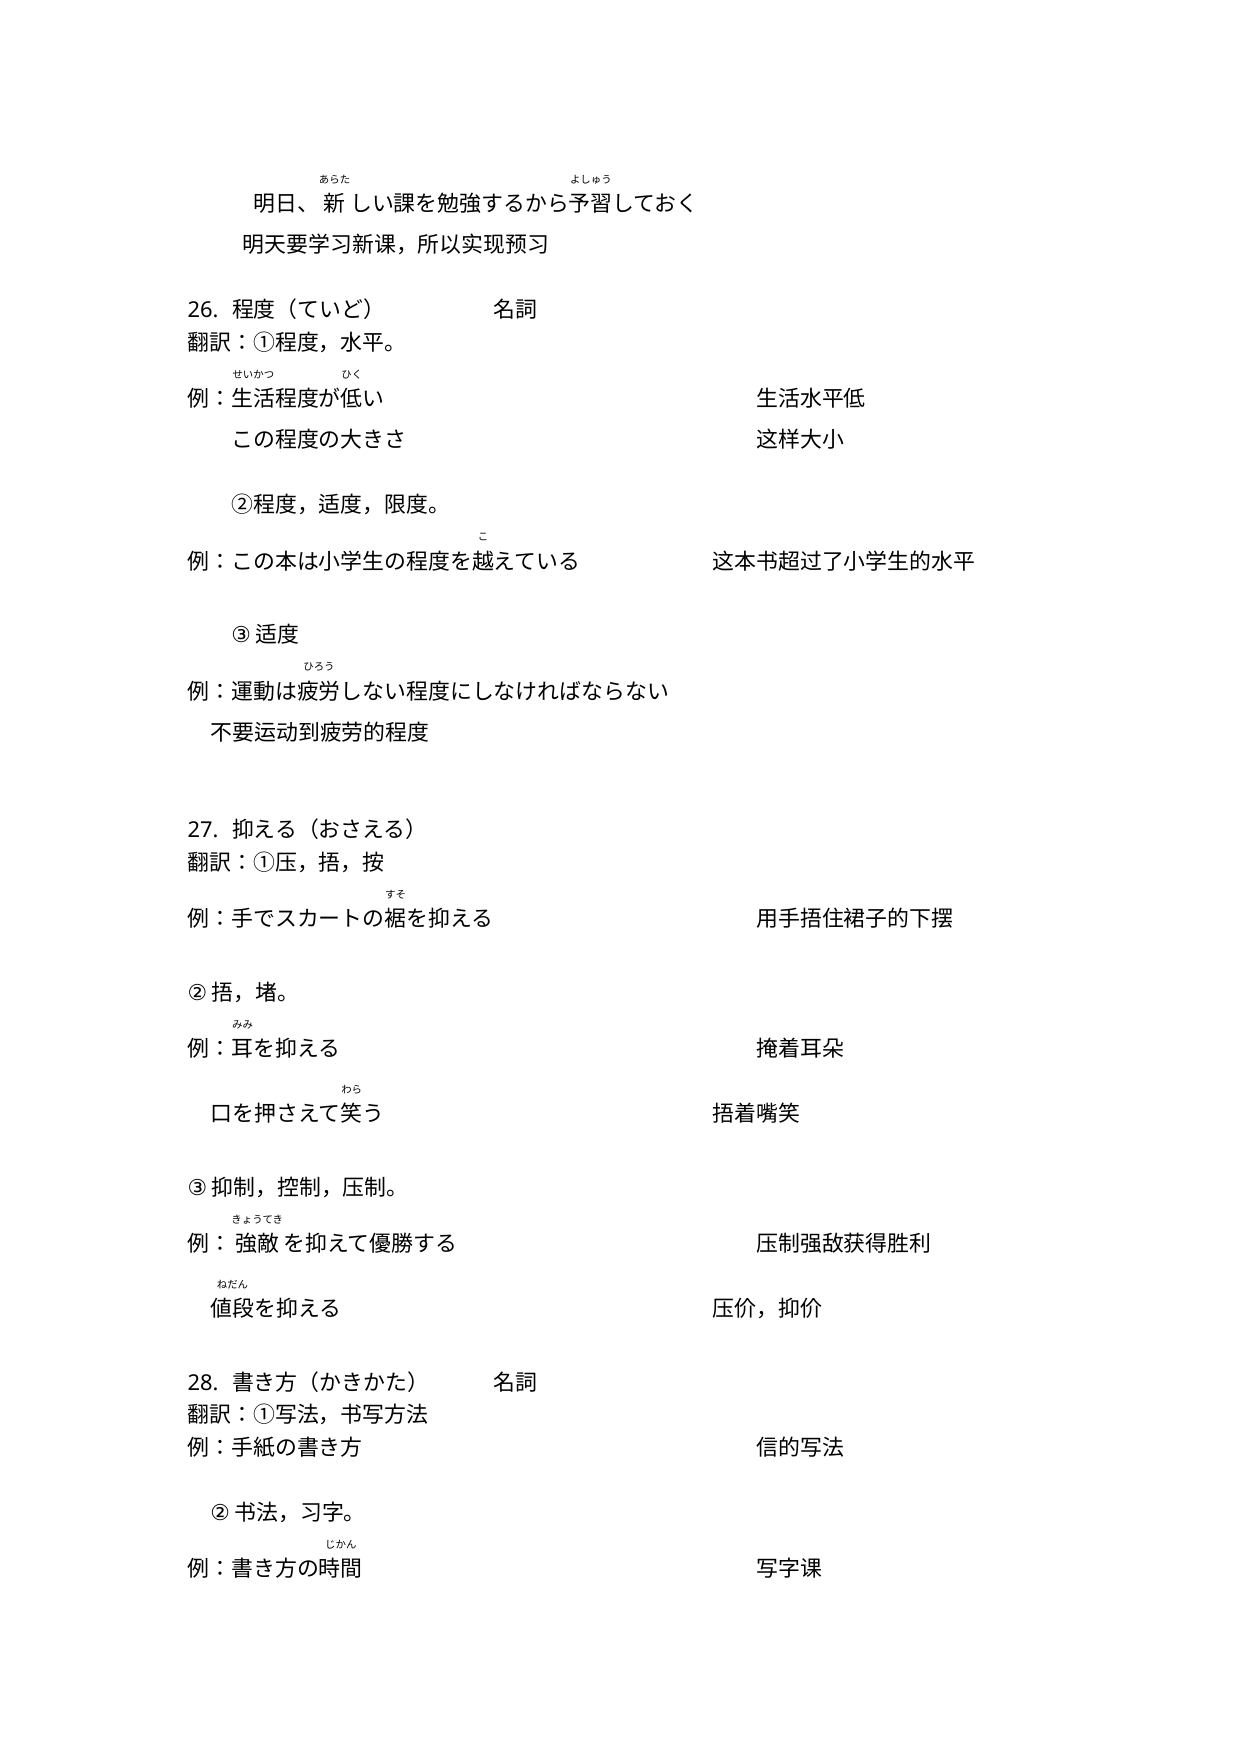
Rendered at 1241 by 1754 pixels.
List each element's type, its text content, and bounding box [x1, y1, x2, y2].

list 例：手紙の書き方 信的写法 [187, 1429, 1053, 1462]
list 翻訳：①写法，书写方法 [187, 1397, 1053, 1429]
list 不要运动到疲劳的程度 [187, 714, 1053, 747]
list ②捂，堵。 [187, 974, 1053, 1007]
list を抑える 压价，抑价 [187, 1267, 1053, 1332]
list ②程度，适度，限度。 [187, 487, 1053, 519]
list 翻訳：①压，捂，按 [187, 844, 1053, 877]
list ③抑制，控制，压制。 [187, 1169, 1053, 1202]
list 例：この本は小学生の程度をえている 这本书超过了小学生的水平 [187, 519, 1053, 584]
list 程度（ていど） 名詞 [187, 292, 1053, 324]
list 口を押さえてう 捂着嘴笑 [187, 1072, 1053, 1137]
list 例：手でスカートのを抑える 用手捂住裙子的下摆 [187, 877, 1053, 942]
list ②书法，习字。 [187, 1494, 1053, 1527]
list 明天要学习新课，所以实现预习 [187, 227, 1053, 259]
list 抑える（おさえる） [187, 812, 1053, 844]
list 例：を抑える 掩着耳朵 [187, 1007, 1053, 1072]
list 書き方（かきかた） 名詞 [187, 1364, 1053, 1397]
list 翻訳：①程度，水平。 [187, 324, 1053, 357]
list この程度の大きさ 这样大小 [187, 422, 1053, 454]
list 例：書き方の 写字课 [187, 1527, 1053, 1592]
list 明日、しい課を勉強するからしておく [187, 162, 1053, 227]
list ③适度 [187, 617, 1053, 649]
list 例：運動はしない程度にしなければならない [187, 649, 1053, 714]
list 例：程度がい 生活水平低 [187, 357, 1053, 422]
list 例：を抑えて優勝する 压制强敌获得胜利 [187, 1202, 1053, 1267]
